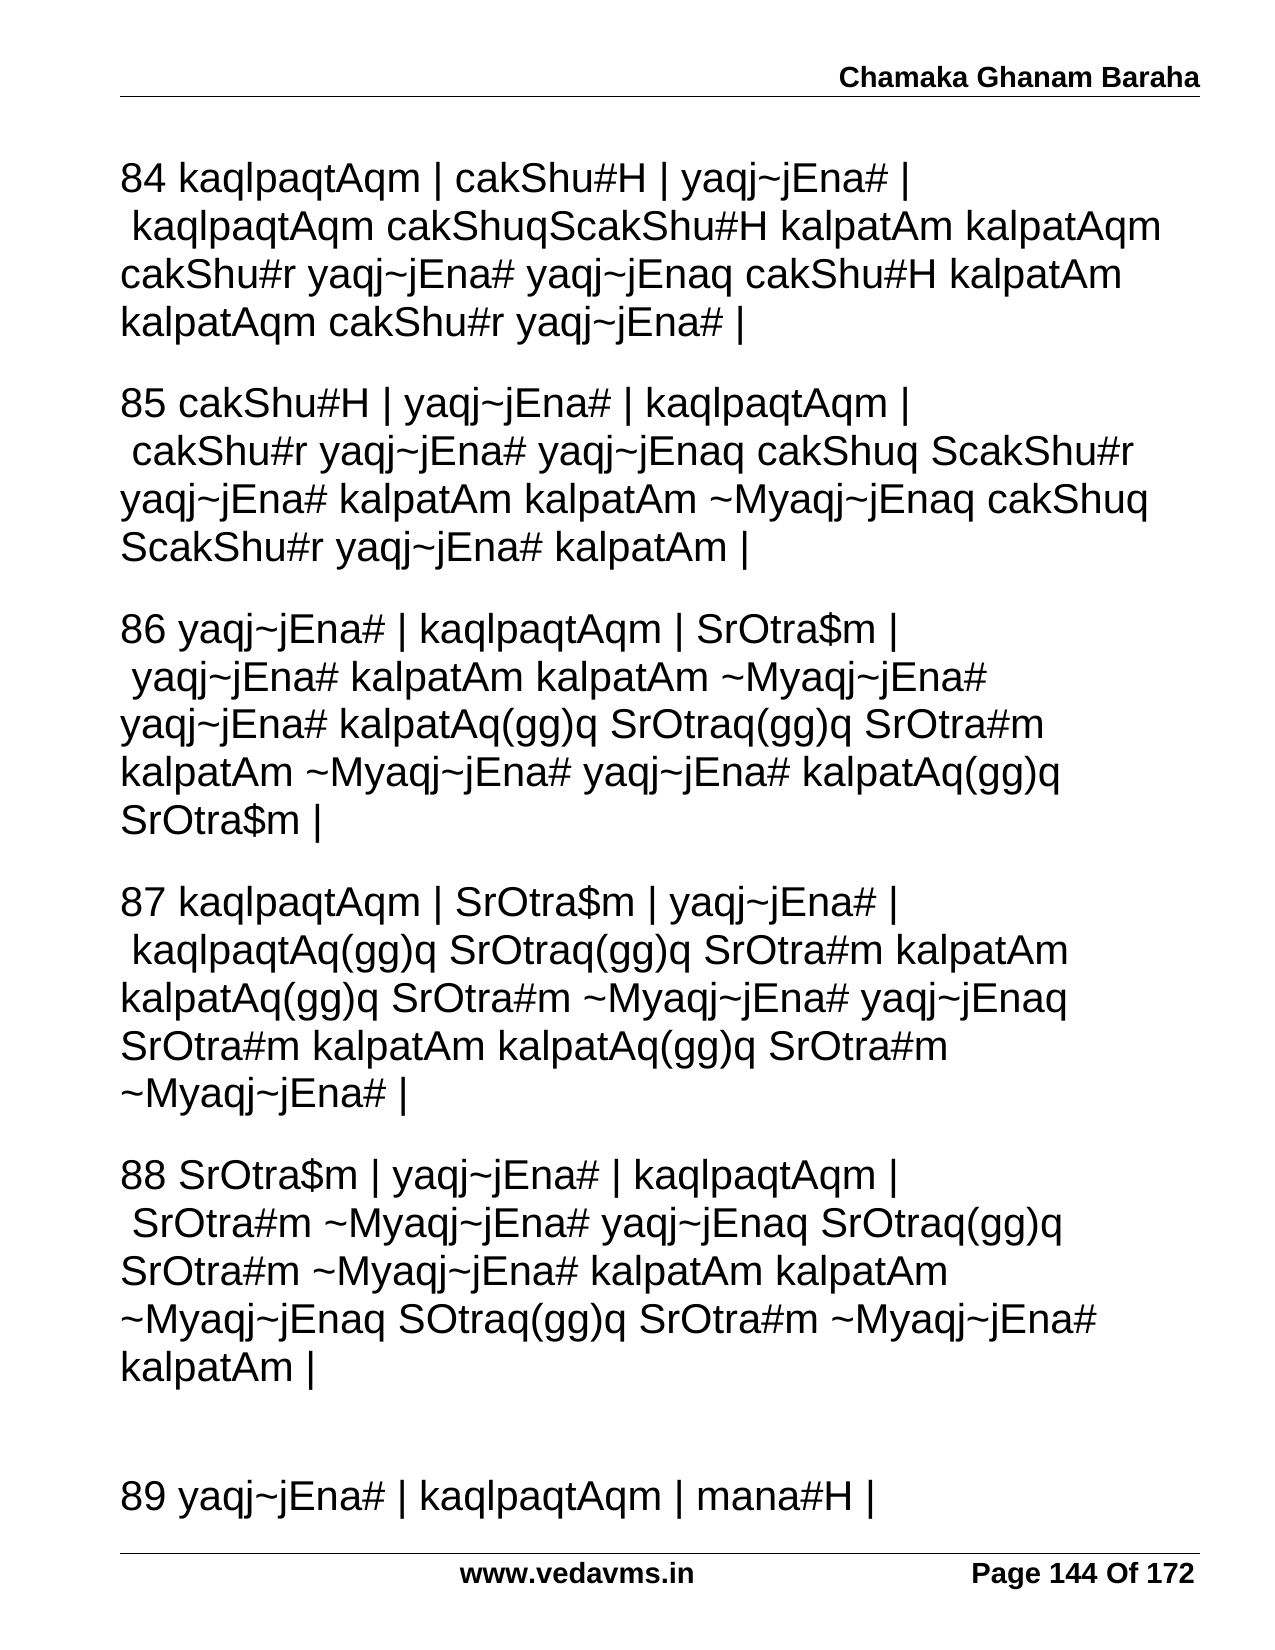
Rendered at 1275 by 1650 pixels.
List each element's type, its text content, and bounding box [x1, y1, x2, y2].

text kaqlpaqtAq(gg)q SrOtraq(gg)q SrOtra#m kalpatAm kalpatAq(gg)q SrOtra#m ~Myaqj~jEna# yaqj~jEnaq SrOtra#m kalpatAm kalpatAq(gg)q SrOtra#m ~Myaqj~jEna# | [120, 925, 1200, 1117]
text 87 kaqlpaqtAqm | SrOtra$m | yaqj~jEna# | [120, 877, 1200, 925]
text 84 kaqlpaqtAqm | cakShu#H | yaqj~jEna# | [120, 153, 1200, 201]
text 88 SrOtra$m | yaqj~jEna# | kaqlpaqtAqm | [120, 1150, 1200, 1198]
text SrOtra#m ~Myaqj~jEna# yaqj~jEnaq SrOtraq(gg)q SrOtra#m ~Myaqj~jEna# kalpatAm kalpatAm ~Myaqj~jEnaq SOtraq(gg)q SrOtra#m ~Myaqj~jEna# kalpatAm | [120, 1198, 1200, 1390]
text cakShu#r yaqj~jEna# yaqj~jEnaq cakShuq ScakShu#r yaqj~jEna# kalpatAm kalpatAm ~Myaqj~jEnaq cakShuq ScakShu#r yaqj~jEna# kalpatAm | [120, 427, 1200, 570]
text 85 cakShu#H | yaqj~jEna# | kaqlpaqtAqm | [120, 379, 1200, 427]
text 86 yaqj~jEna# | kaqlpaqtAqm | SrOtra$m | [120, 604, 1200, 652]
text 89 yaqj~jEna# | kaqlpaqtAqm | mana#H | [120, 1471, 1200, 1519]
text yaqj~jEna# kalpatAm kalpatAm ~Myaqj~jEna# yaqj~jEna# kalpatAq(gg)q SrOtraq(gg)q SrOtra#m kalpatAm ~Myaqj~jEna# yaqj~jEna# kalpatAq(gg)q SrOtra$m | [120, 652, 1200, 843]
text kaqlpaqtAqm cakShuqScakShu#H kalpatAm kalpatAqm cakShu#r yaqj~jEna# yaqj~jEnaq cakShu#H kalpatAm kalpatAqm cakShu#r yaqj~jEna# | [120, 201, 1200, 345]
